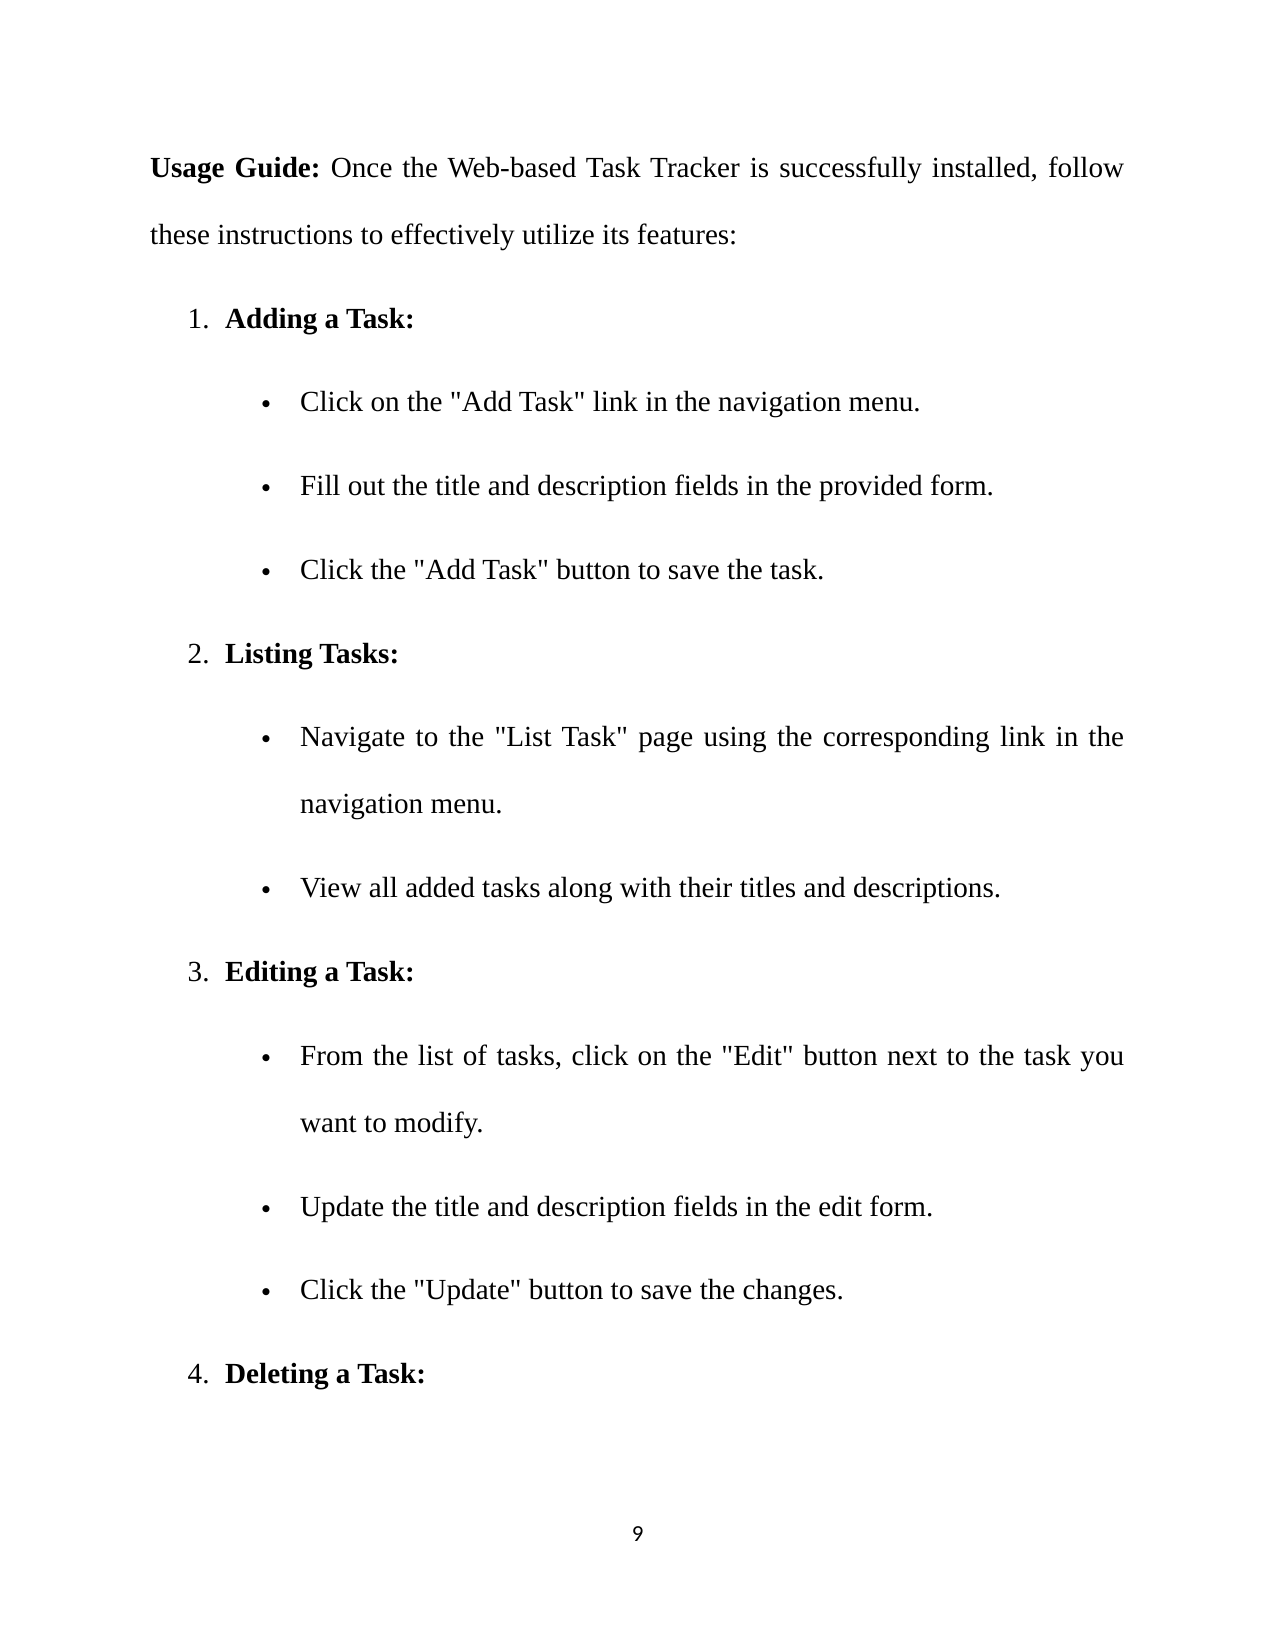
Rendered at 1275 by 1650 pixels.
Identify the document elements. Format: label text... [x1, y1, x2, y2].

list Fill out the title and description fields in the provided form. [262, 468, 1125, 502]
list Click on the "Add Task" link in the navigation menu. [262, 384, 1125, 418]
list Navigate to the "List Task" page using the corresponding link in the navigation menu. [262, 719, 1125, 820]
list Click the "Update" button to save the changes. [262, 1272, 1125, 1306]
list Editing a Task: [187, 954, 1125, 988]
list Listing Tasks: [187, 636, 1125, 669]
list Update the title and description fields in the edit form. [262, 1189, 1125, 1222]
list Adding a Task: [187, 301, 1125, 334]
list From the list of tasks, click on the "Edit" button next to the task you want to modify. [262, 1038, 1125, 1138]
list View all added tasks along with their titles and descriptions. [262, 870, 1125, 904]
list Click the "Add Task" button to save the task. [262, 552, 1125, 586]
list Deleting a Task: [187, 1356, 1125, 1390]
text Usage Guide: Once the Web-based Task Tracker is successfully installed, follow these instructions to effectively utilize its features: [150, 150, 1125, 251]
